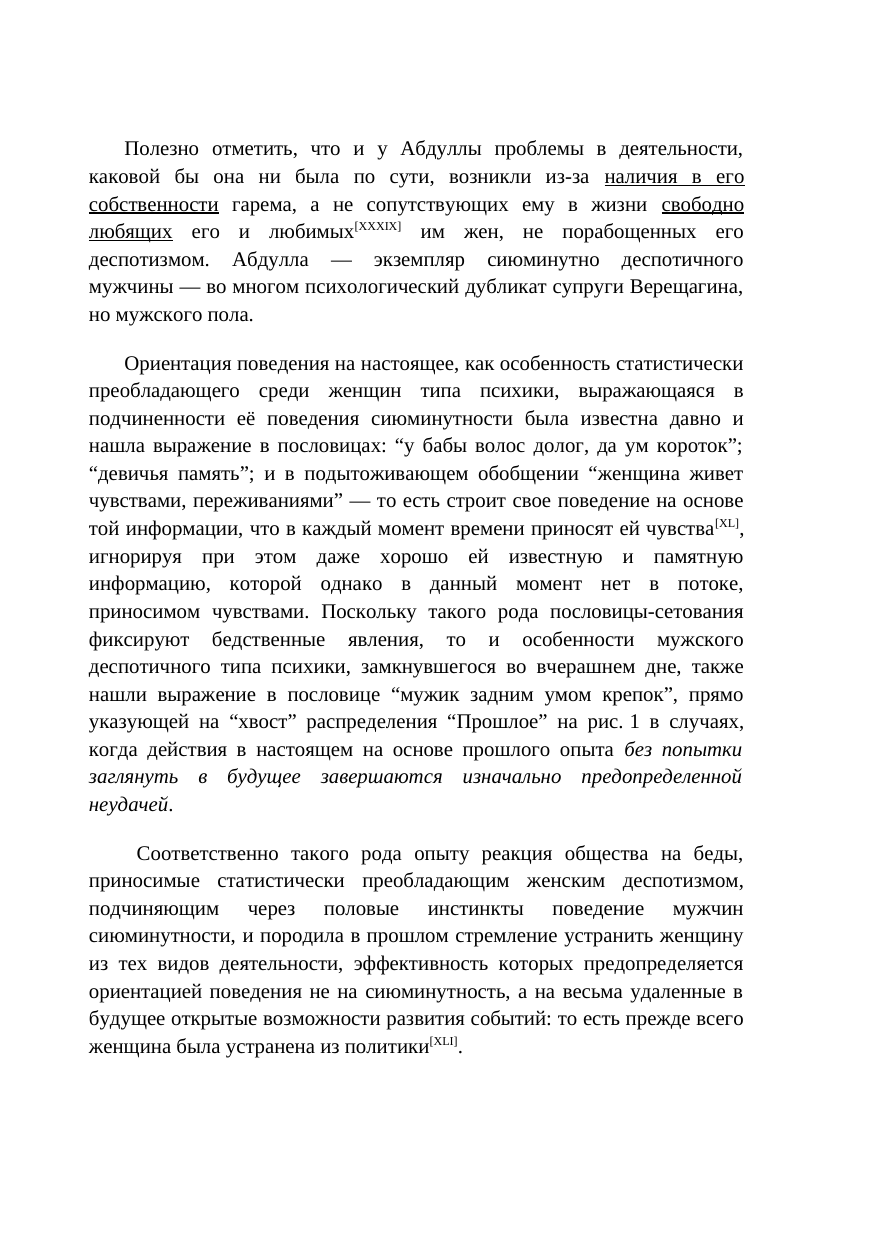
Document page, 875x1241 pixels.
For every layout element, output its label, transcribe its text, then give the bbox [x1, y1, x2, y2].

text Ориентация поведения на настоящее, как особенность статистически преобладающего среди женщин типа психики, выражающаяся в подчиненности её поведения сиюминутности была известна давно и нашла выражение в пословицах: “у бабы волос долог, да ум короток”; “девичья память”; и в подытоживающем обобщении “женщина живет чувствами, переживаниями” — то есть строит свое поведение на основе той информации, что в каждый момент времени приносят ей чувства[XL], игнорируя при этом даже хорошо ей известную и памятную информацию, которой однако в данный момент нет в потоке, приносимом чувствами. Поскольку такого рода пословицы-сетования фиксируют бедственные явления, то и особенности мужского деспотичного типа психики, замкнувшегося во вчерашнем дне, также нашли выражение в пословице “мужик задним умом крепок”, прямо указующей на “хвост” распределения “Прошлое” на рис. 1 в случаях, когда действия в настоящем на основе прошлого опыта без попытки заглянуть в будущее завершаются изначально предопределенной неудачей. [89, 350, 744, 816]
text Полезно отметить, что и у Абдуллы проблемы в деятельности, каковой бы она ни была по сути, возникли из-за наличия в его собственности гарема, а не сопутствующих ему в жизни свободно любящих его и любимых[XXXIX] им жен, не порабощенных его деспотизмом. Абдулла — экземпляр сиюминутно деспотичного мужчины — во многом психологический дубликат супруги Верещагина, но мужского пола. [89, 136, 744, 326]
text Соответственно такого рода опыту реакция общества на беды, приносимые статистически преобладающим женским деспотизмом, подчиняющим через половые инстинкты поведение мужчин сиюминутности, и породила в прошлом стремление устранить женщину из тех видов деятельности, эффективность которых предопределяется ориентацией поведения не на сиюминутность, а на весьма удаленные в будущее открытые возможности развития событий: то есть прежде всего женщина была устранена из политики[XLI]. [89, 841, 744, 1058]
